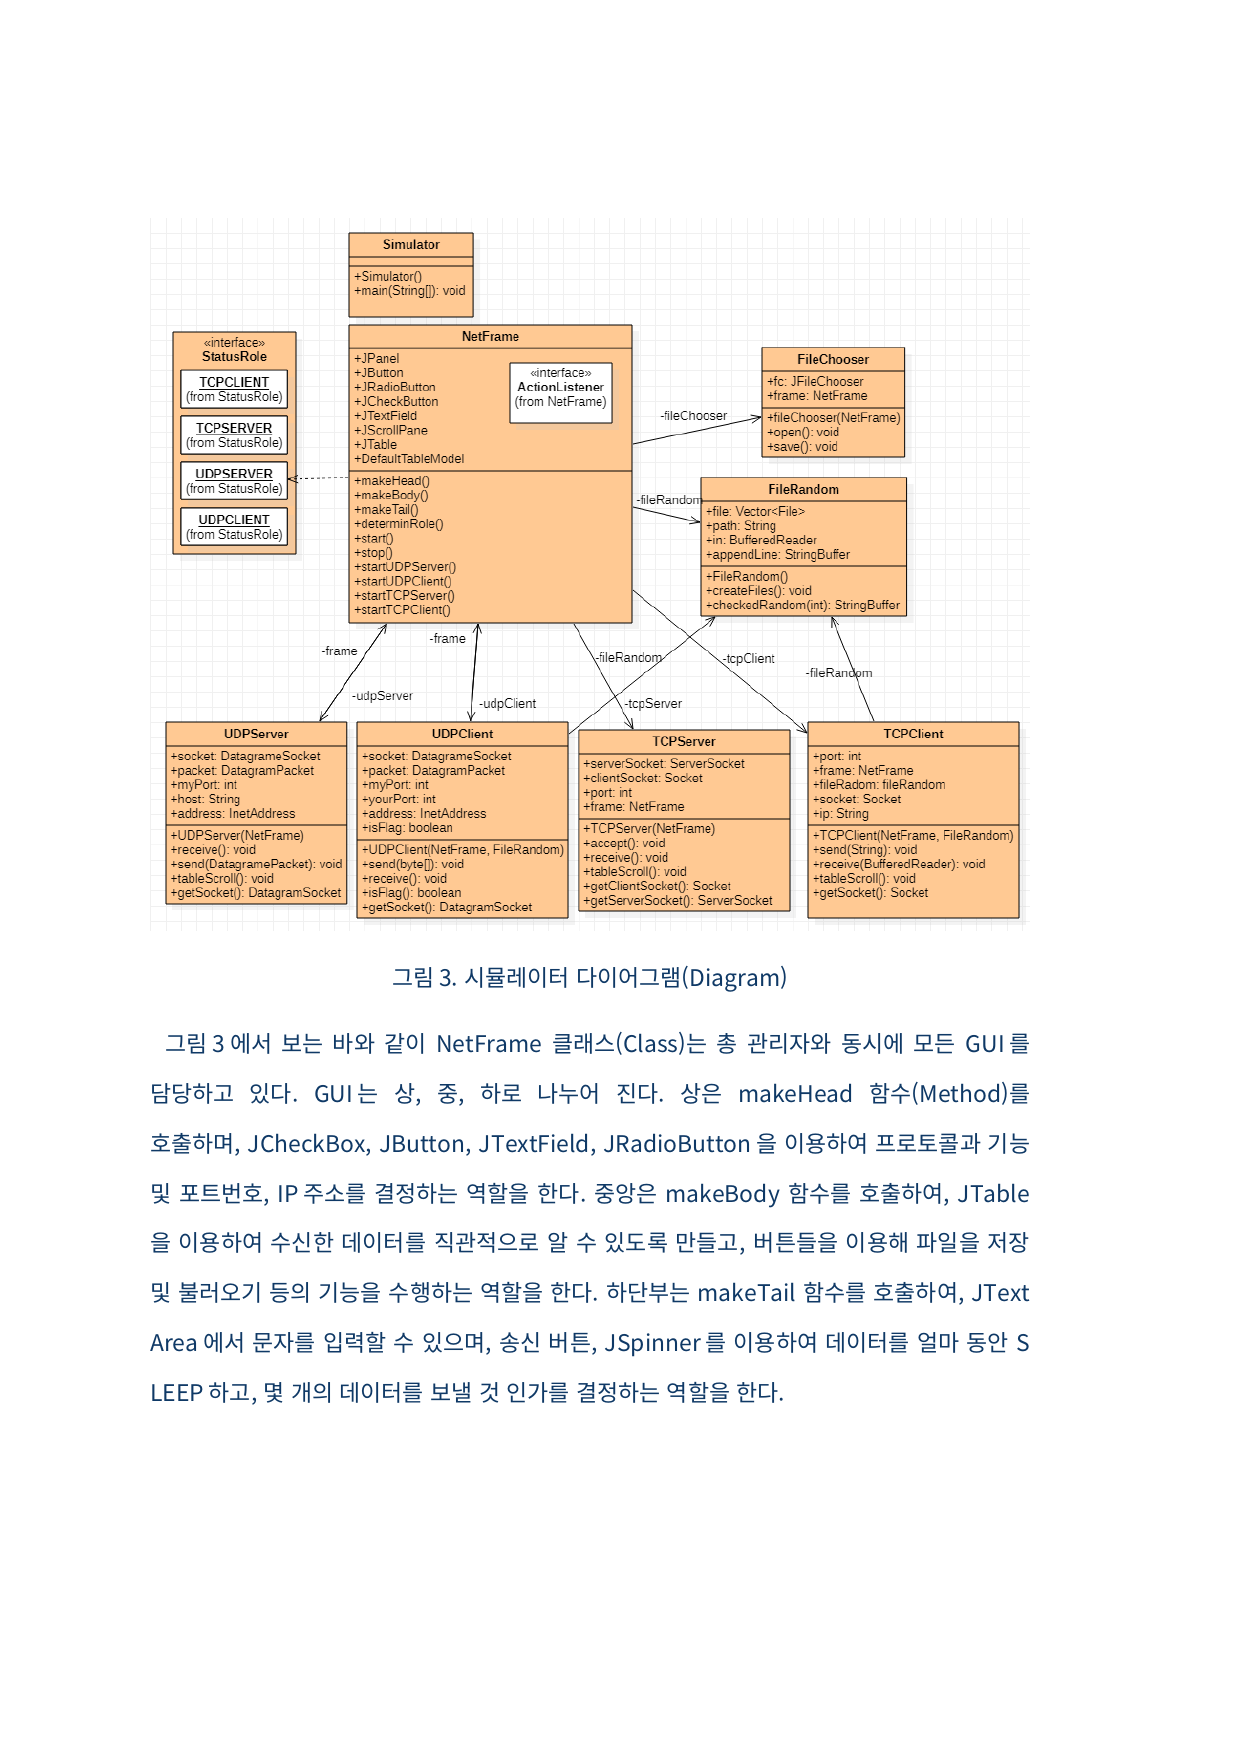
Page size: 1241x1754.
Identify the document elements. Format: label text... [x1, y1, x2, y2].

text 그림3. 시뮬레이터 다이어그램(Diagram) [150, 960, 1030, 993]
picture [150, 218, 1030, 931]
text 그림3에서 보는 바와 같이 NetFrame 클래스(Class)는 총 관리자와 동시에 모든 GUI를 담당하고 있다. GUI는 상, 중, 하로 나누어 진다. 상은 makeHead 함수(Method)를 호출하며, JCheckBox, JButton, JTextField, JRadioButton을 이용하여 프로토콜과 기능 및 포트번호, IP주소를 결정하는 역할을 한다. 중앙은 makeBody 함수를 호출하여, JTable을 이용하여 수신한 데이터를 직관적으로 알 수 있도록 만들고, 버튼들을 이용해 파일을 저장 및 불러오기 등의 기능을 수행하는 역할을 한다. 하단부는 makeTail 함수를 호출하여, JTextArea에서 문자를 입력할 수 있으며, 송신 버튼, JSpinner를 이용하여 데이터를 얼마 동안 SLEEP하고, 몇 개의 데이터를 보낼 것 인가를 결정하는 역할을 한다. [150, 1026, 1030, 1408]
